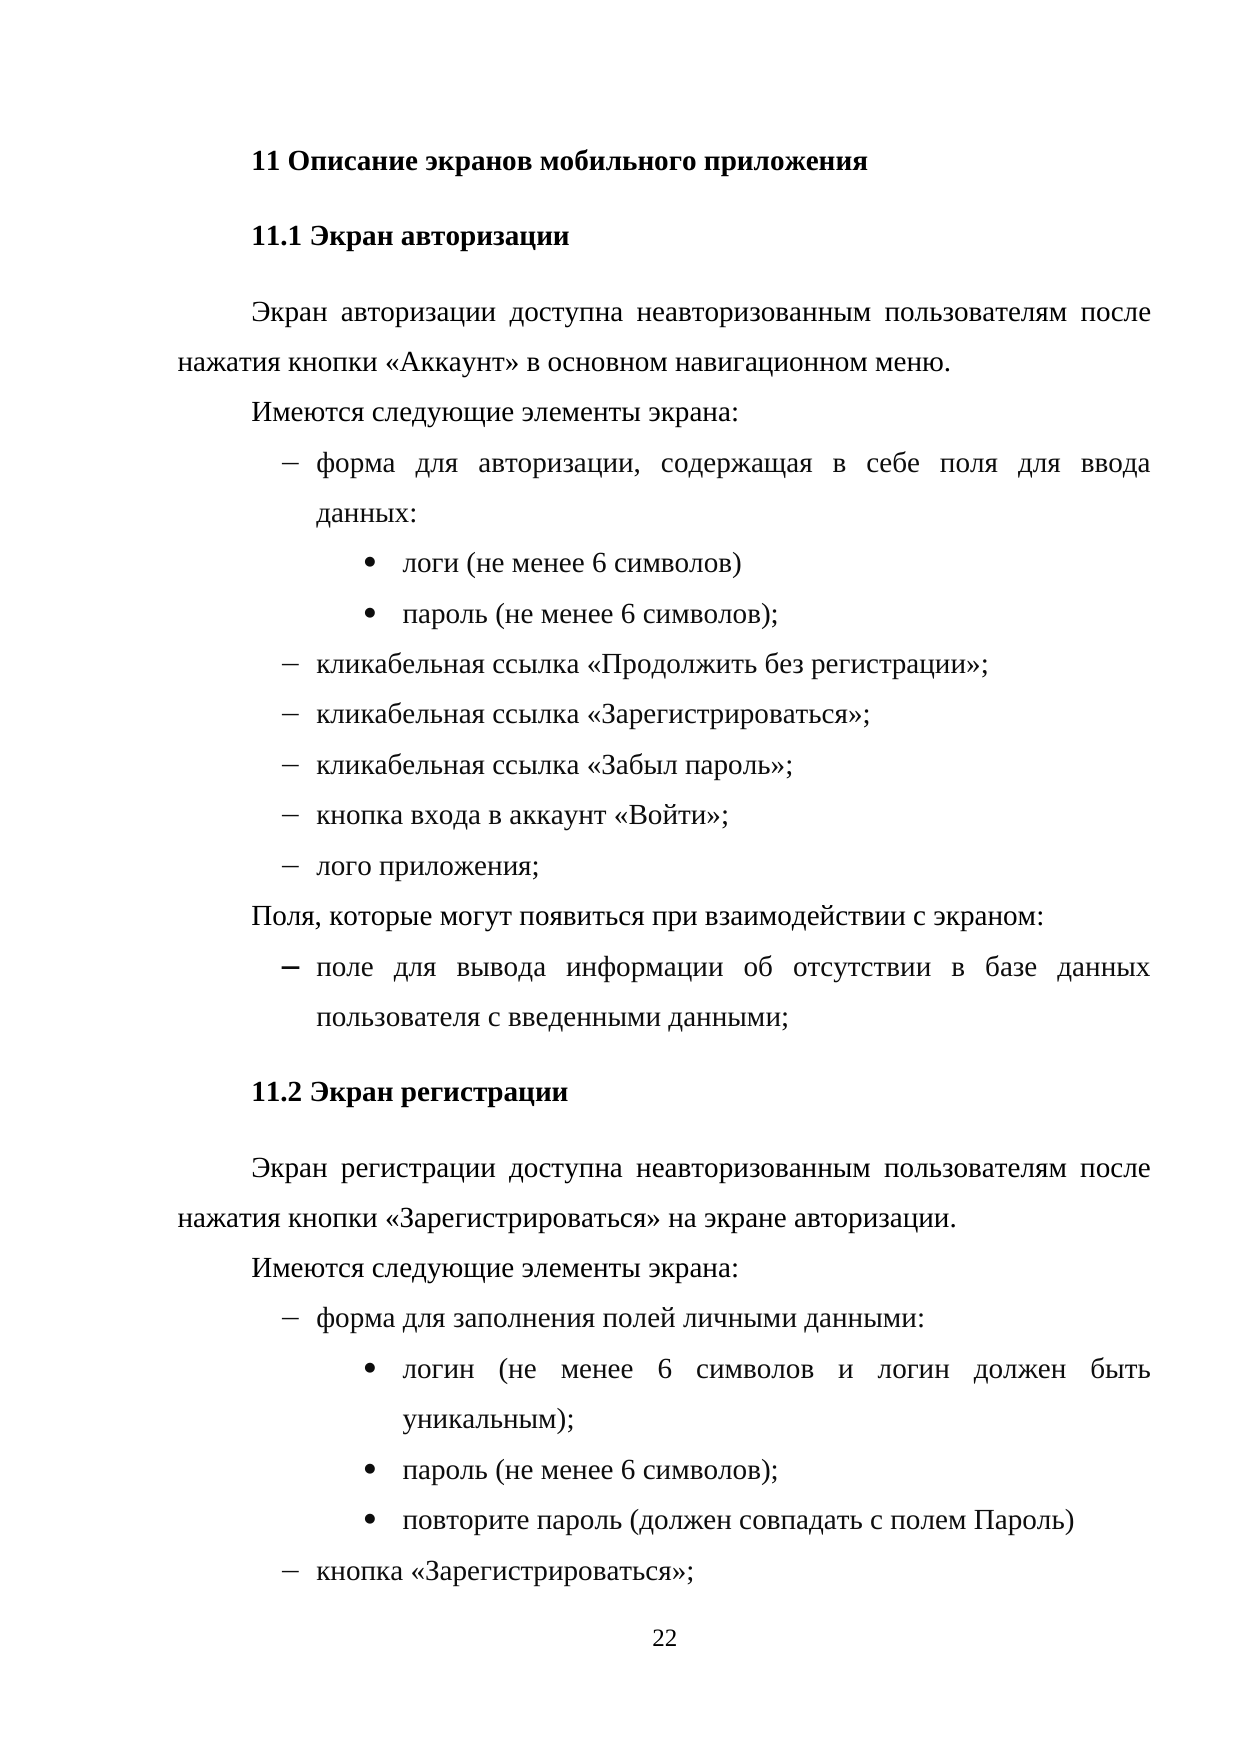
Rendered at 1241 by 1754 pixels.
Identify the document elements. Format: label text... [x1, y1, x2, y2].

text кнопка входа в аккаунт «Войти»; [279, 797, 1152, 831]
text кликабельная ссылка «Забыл пароль»; [279, 747, 1152, 781]
list пароль (не менее 6 символов); [365, 596, 1152, 629]
text кнопка «Зарегистрироваться»; [279, 1553, 1152, 1586]
text Экран регистрации [177, 1074, 1152, 1108]
text кликабельная ссылка «Продолжить без регистрации»; [279, 646, 1152, 680]
text форма для авторизации, содержащая в себе поля для ввода данных: [279, 445, 1152, 529]
text Экран авторизации доступна неавторизованным пользователям после нажатия кнопки «Аккаунт» в основном навигационном меню. [177, 294, 1152, 378]
text поле для вывода информации об отсутствии в базе данных пользователя с введенными данными; [279, 949, 1152, 1033]
text Поля, которые могут появиться при взаимодействии с экраном: [177, 898, 1152, 932]
text Имеются следующие элементы экрана: [177, 394, 1152, 428]
text Экран регистрации доступна неавторизованным пользователям после нажатия кнопки «Зарегистрироваться» на экране авторизации. [177, 1150, 1152, 1233]
text Имеются следующие элементы экрана: [177, 1250, 1152, 1284]
text лого приложения; [279, 848, 1152, 882]
text форма для заполнения полей личными данными: [279, 1301, 1152, 1334]
list логи (не менее 6 символов) [365, 545, 1152, 579]
list логин (не менее 6 символов и логин должен быть уникальным); [365, 1351, 1152, 1435]
text кликабельная ссылка «Зарегистрироваться»; [279, 697, 1152, 730]
list пароль (не менее 6 символов); [365, 1452, 1152, 1485]
text Описание экранов мобильного приложения [177, 143, 1152, 177]
text Экран авторизации [177, 218, 1152, 252]
list повторите пароль (должен совпадать с полем Пароль) [365, 1502, 1152, 1536]
